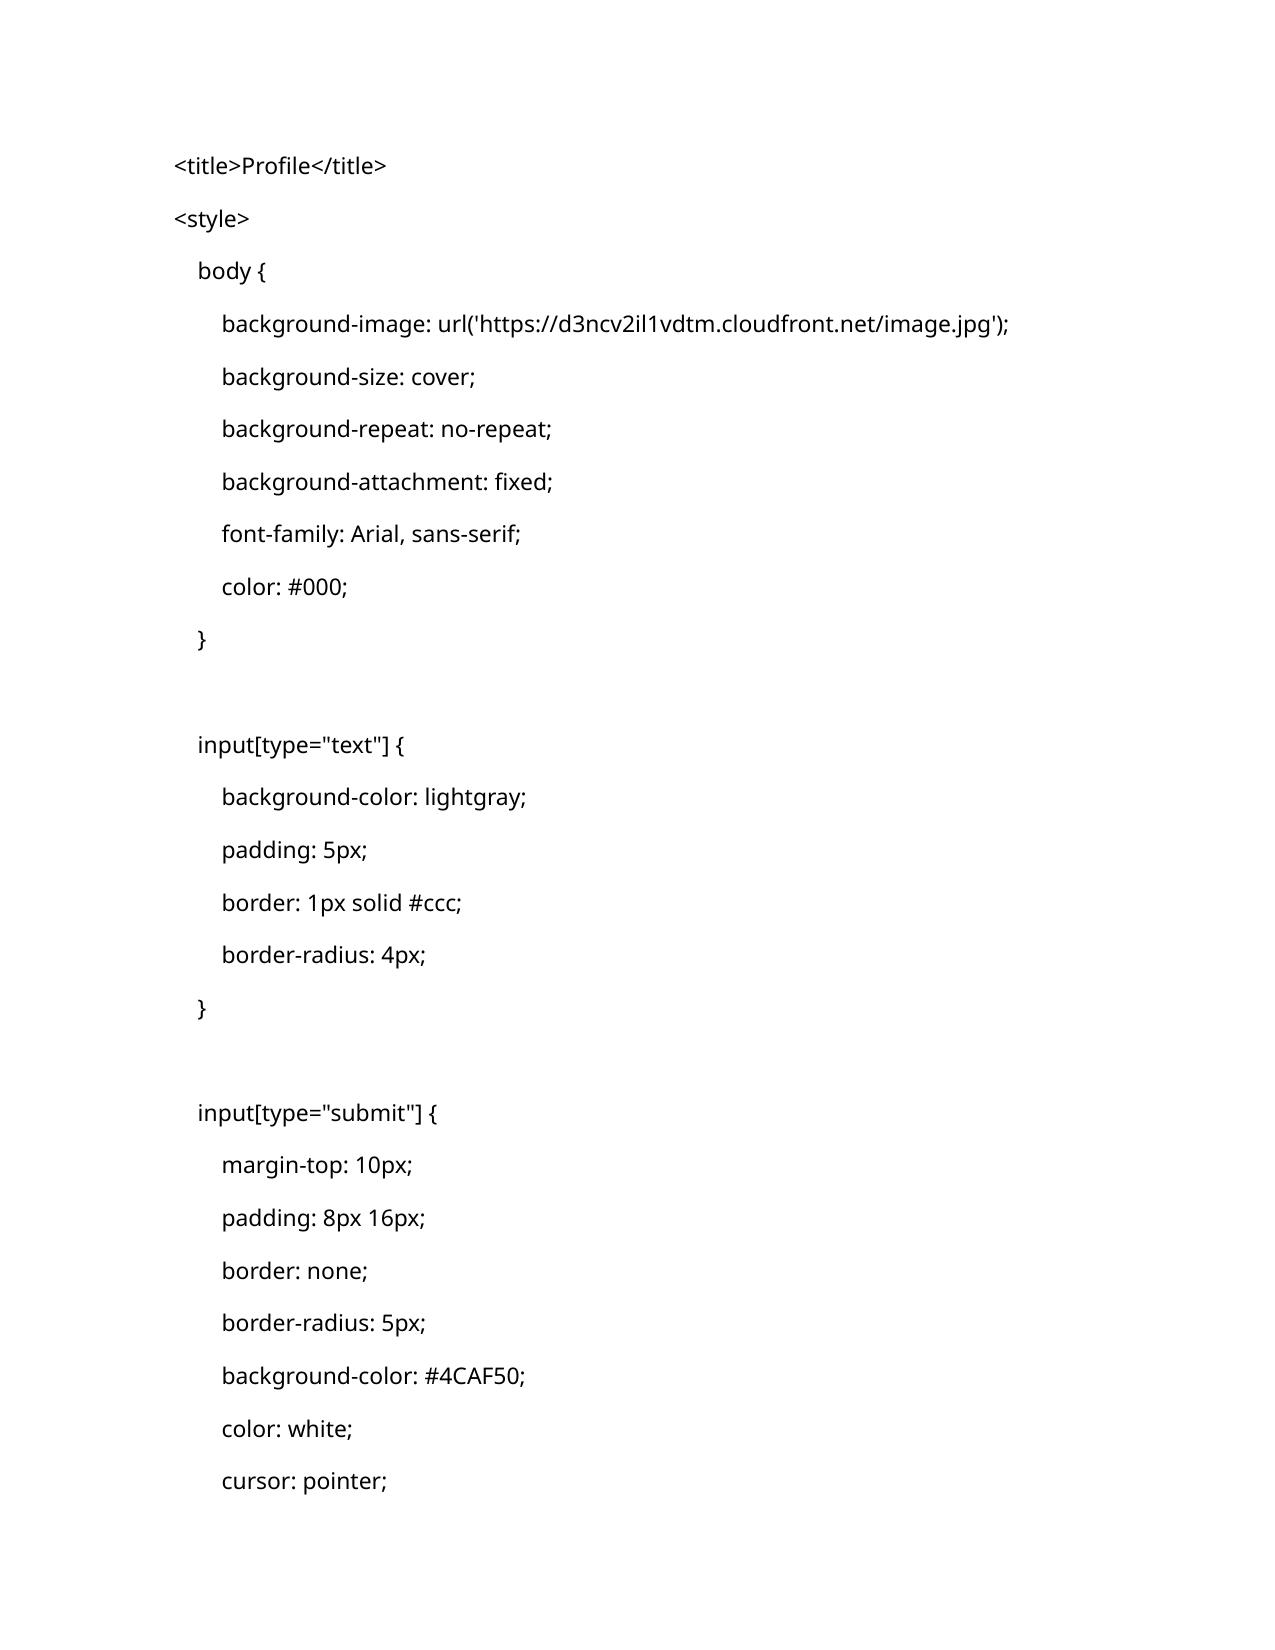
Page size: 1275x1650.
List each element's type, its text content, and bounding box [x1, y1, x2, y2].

text <style> [150, 203, 1125, 234]
text border: 1px solid #ccc; [150, 886, 1125, 918]
text <title>Profile</title> [150, 150, 1125, 181]
text border-radius: 5px; [150, 1307, 1125, 1338]
text background-color: #4CAF50; [150, 1360, 1125, 1391]
text } [150, 623, 1125, 655]
text body { [150, 255, 1125, 286]
text border: none; [150, 1255, 1125, 1286]
text margin-top: 10px; [150, 1149, 1125, 1181]
text background-repeat: no-repeat; [150, 413, 1125, 444]
text color: #000; [150, 571, 1125, 602]
text background-color: lightgray; [150, 781, 1125, 812]
text background-image: url('https://d3ncv2il1vdtm.cloudfront.net/image.jpg'); [150, 308, 1125, 339]
text background-attachment: fixed; [150, 466, 1125, 497]
text padding: 5px; [150, 834, 1125, 865]
text font-family: Arial, sans-serif; [150, 518, 1125, 549]
text background-size: cover; [150, 360, 1125, 392]
text border-radius: 4px; [150, 939, 1125, 970]
text color: white; [150, 1412, 1125, 1444]
text input[type="text"] { [150, 729, 1125, 760]
text } [150, 992, 1125, 1023]
text input[type="submit"] { [150, 1097, 1125, 1128]
text padding: 8px 16px; [150, 1202, 1125, 1233]
text cursor: pointer; [150, 1465, 1125, 1496]
